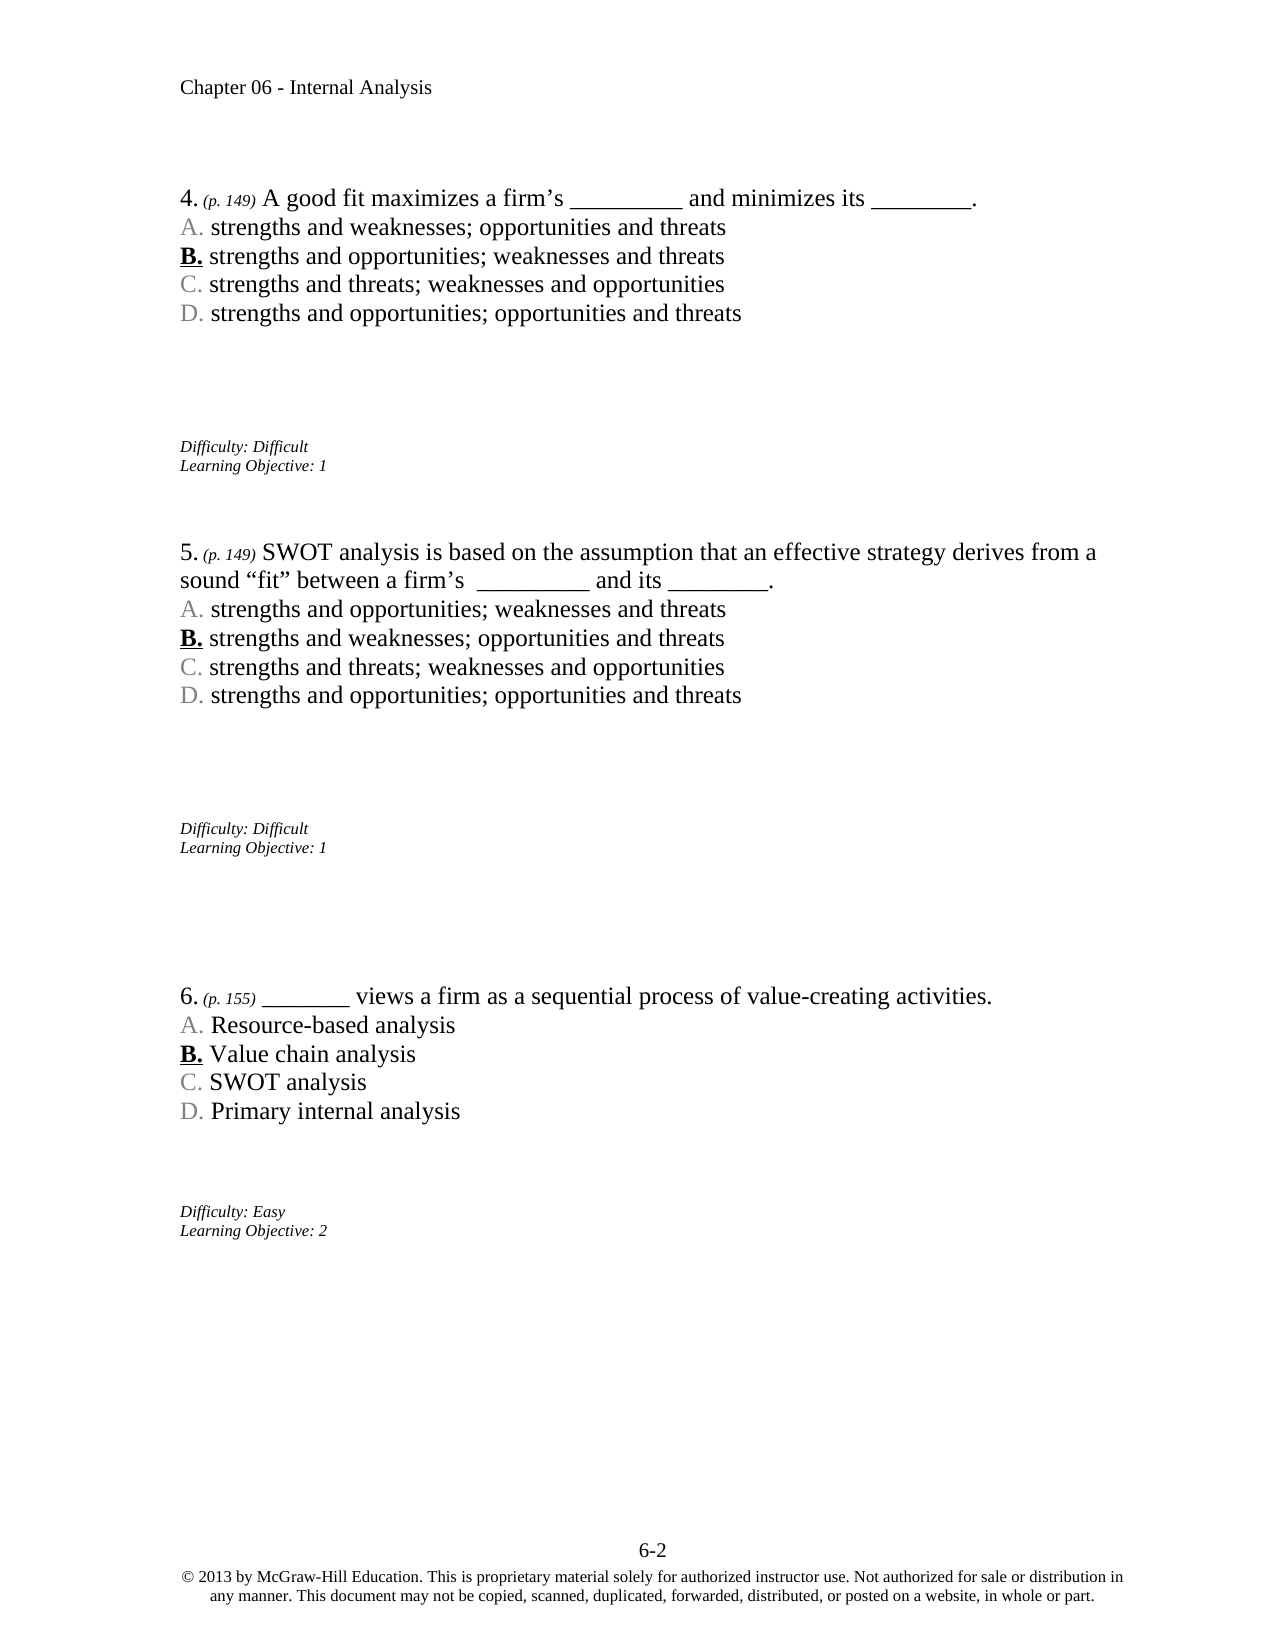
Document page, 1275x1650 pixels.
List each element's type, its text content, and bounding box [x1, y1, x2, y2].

text 6. (p. 155) _______ views a firm as a sequential process of value-creating activities. A. Resource-based analysis B. Value chain analysis C. SWOT analysis D. Primary internal analysis [180, 981, 1125, 1125]
text 4. (p. 149) A good fit maximizes a firm’s _________ and minimizes its ________. A. strengths and weaknesses; opportunities and threats B. strengths and opportunities; weaknesses and threats C. strengths and threats; weaknesses and opportunities D. strengths and opportunities; opportunities and threats [180, 183, 1125, 327]
text Difficulty: Easy Learning Objective: 2 [180, 1180, 1125, 1259]
text Difficulty: Difficult Learning Objective: 1 [180, 797, 1125, 886]
text 5. (p. 149) SWOT analysis is based on the assumption that an effective strategy derives from a sound “fit” between a firm’s _________ and its ________. A. strengths and opportunities; weaknesses and threats B. strengths and weaknesses; opportunities and threats C. strengths and threats; weaknesses and opportunities D. strengths and opportunities; opportunities and threats [180, 537, 1125, 709]
text Difficulty: Difficult Learning Objective: 1 [180, 415, 1125, 504]
